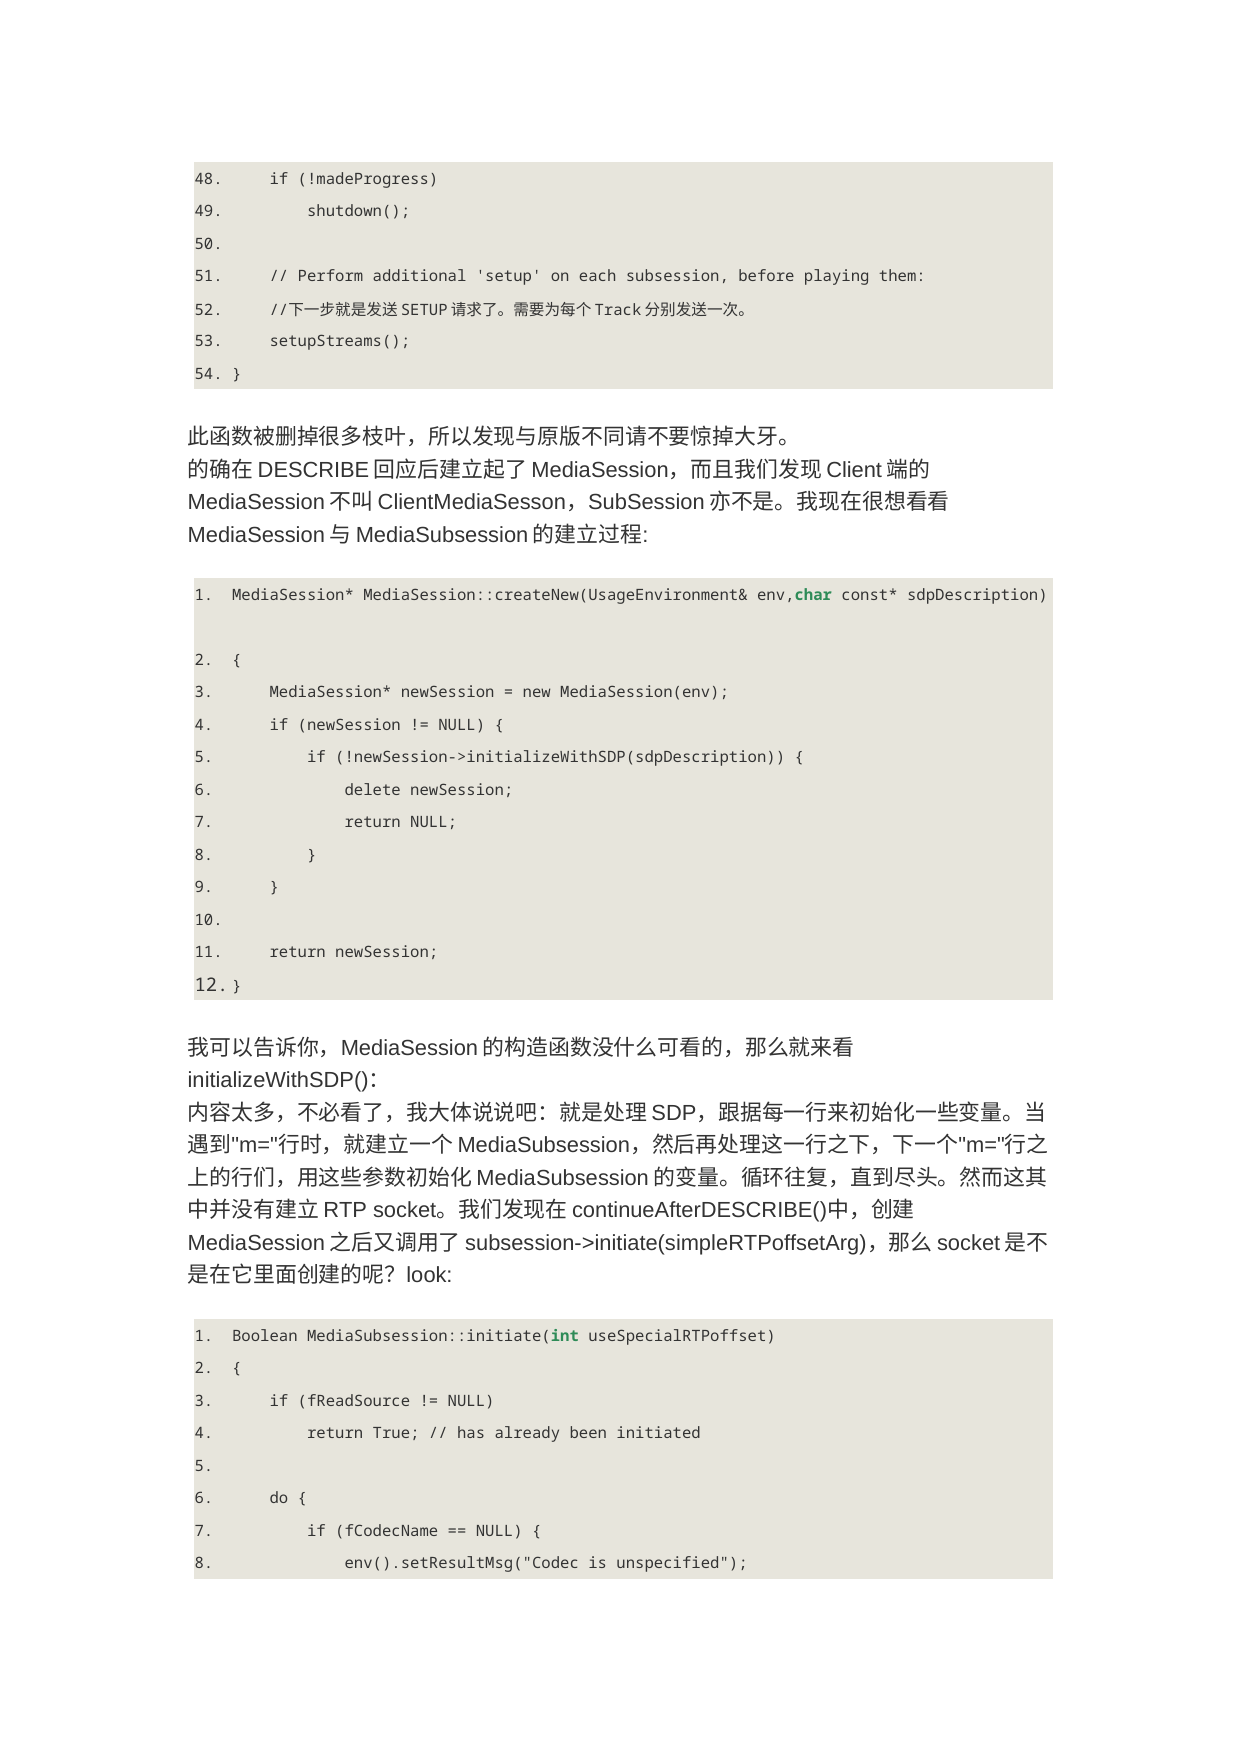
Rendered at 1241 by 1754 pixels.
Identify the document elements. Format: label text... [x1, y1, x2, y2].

list return NULL; [194, 805, 1053, 838]
list if (newSession != NULL) { [194, 708, 1053, 740]
list } [194, 968, 1053, 1000]
list setupStreams(); [194, 324, 1053, 357]
list delete newSession; [194, 773, 1053, 805]
list if (!madeProgress) [194, 162, 1053, 194]
list if (fCodecName == NULL) { [194, 1514, 1053, 1546]
list } [194, 357, 1053, 389]
list { [194, 643, 1053, 675]
list // Perform additional 'setup' on each subsession, before playing them: [194, 259, 1053, 292]
list Boolean MediaSubsession::initiate(int useSpecialRTPoffset) [194, 1319, 1053, 1351]
text 此函数被删掉很多枝叶，所以发现与原版不同请不要惊掉大牙。 的确在DESCRIBE回应后建立起了MediaSession，而且我们发现Client端的MediaSession不叫ClientMediaSesson，SubSession亦不是。我现在很想看看MediaSession与MediaSubsession的建立过程: [187, 419, 1053, 549]
text 我可以告诉你，MediaSession的构造函数没什么可看的，那么就来看initializeWithSDP()： 内容太多，不必看了，我大体说说吧：就是处理SDP，跟据每一行来初始化一些变量。当遇到"m="行时，就建立一个MediaSubsession，然后再处理这一行之下，下一个"m="行之上的行们，用这些参数初始化MediaSubsession的变量。循环往复，直到尽头。然而这其中并没有建立RTP socket。我们发现在continueAfterDESCRIBE()中，创建MediaSession之后又调用了subsession->initiate(simpleRTPoffsetArg)，那么socket是不是在它里面创建的呢？look: [187, 1029, 1053, 1289]
list return newSession; [194, 935, 1053, 968]
list MediaSession* newSession = new MediaSession(env); [194, 675, 1053, 708]
list shutdown(); [194, 194, 1053, 227]
list MediaSession* MediaSession::createNew(UsageEnvironment& env,char const* sdpDescription) [194, 578, 1053, 643]
list } [194, 870, 1053, 903]
list { [194, 1351, 1053, 1384]
list if (!newSession->initializeWithSDP(sdpDescription)) { [194, 740, 1053, 773]
list env().setResultMsg("Codec is unspecified"); [194, 1546, 1053, 1579]
list if (fReadSource != NULL) [194, 1384, 1053, 1416]
list } [194, 838, 1053, 870]
list //下一步就是发送SETUP请求了。需要为每个Track分别发送一次。 [194, 292, 1053, 324]
list return True; // has already been initiated [194, 1416, 1053, 1449]
list do { [194, 1481, 1053, 1514]
